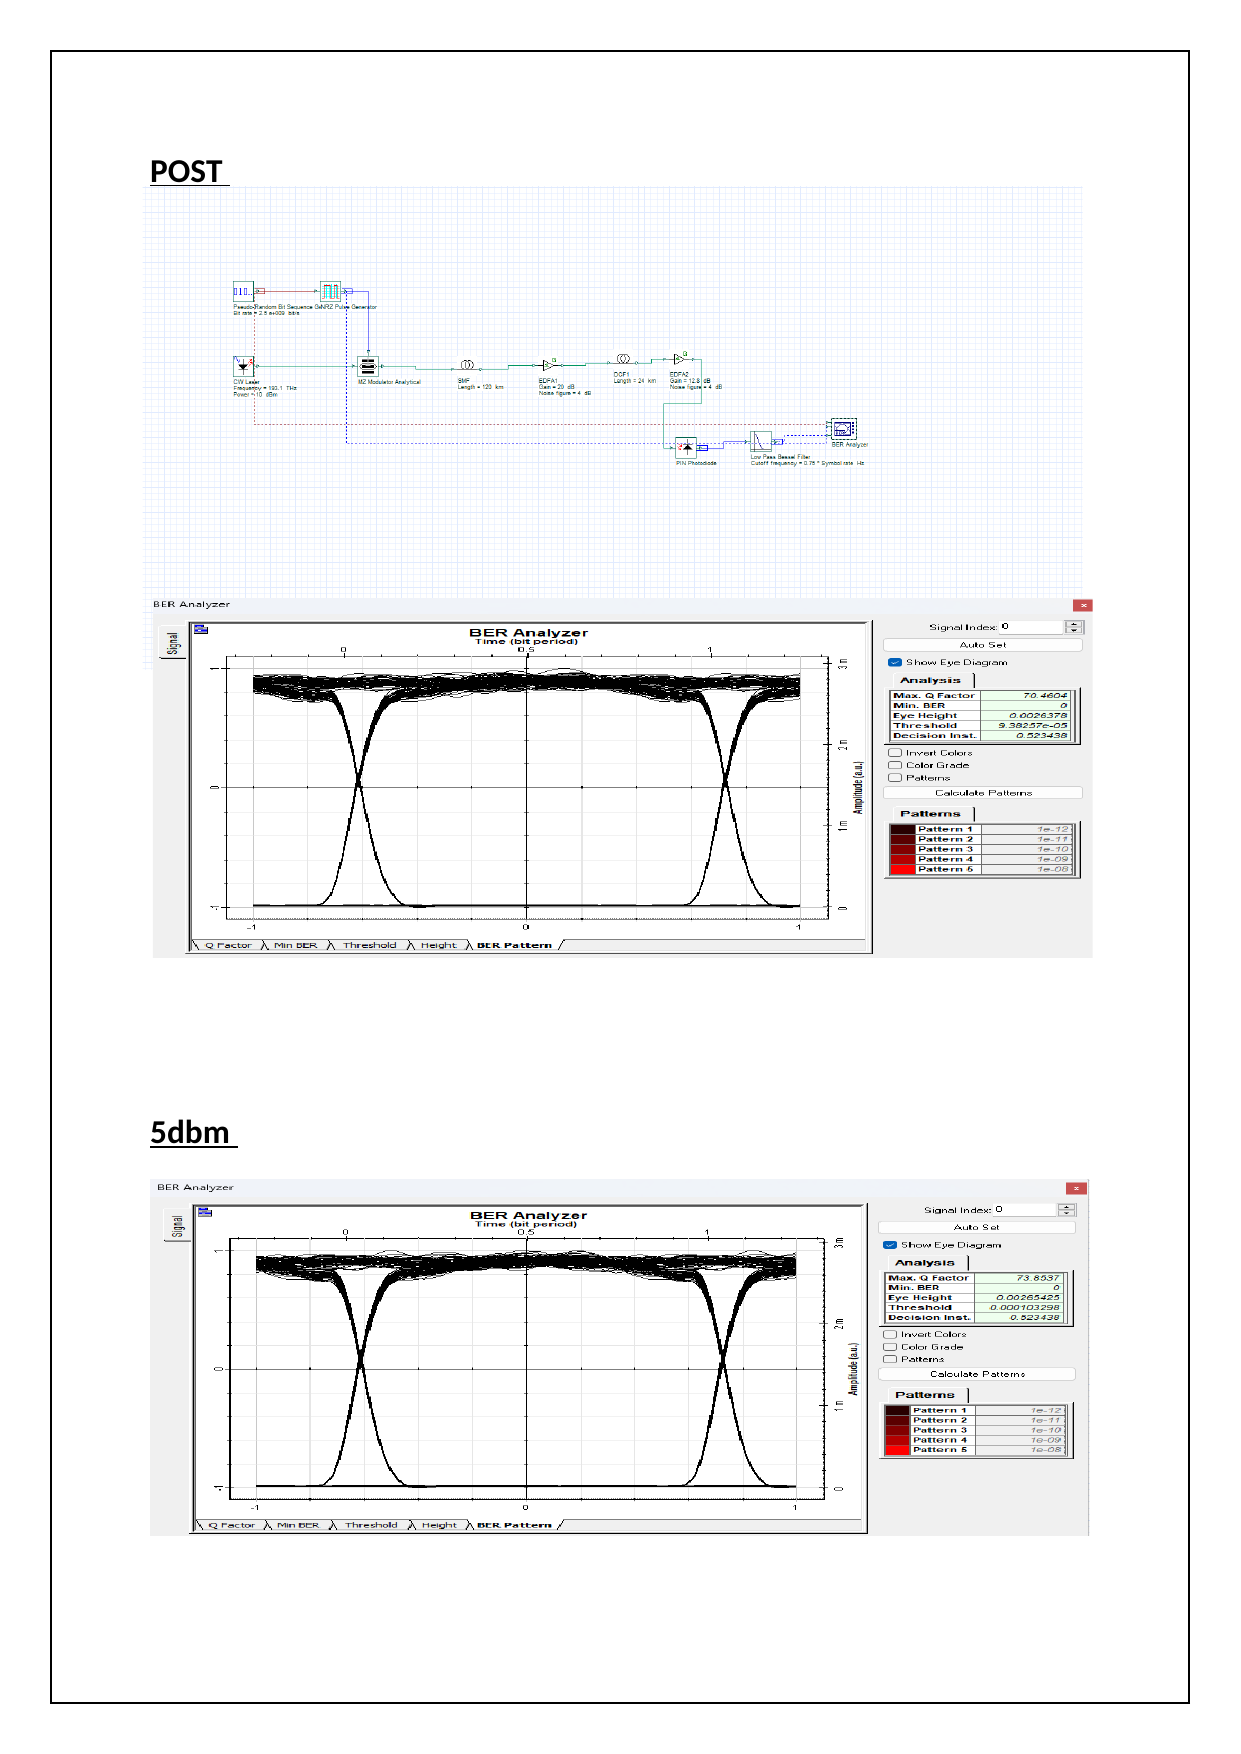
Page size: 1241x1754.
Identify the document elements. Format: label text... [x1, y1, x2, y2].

picture [150, 1179, 1090, 1536]
picture [142, 186, 1093, 958]
text 5dbm [150, 1111, 1090, 1152]
text POST [150, 150, 1090, 191]
